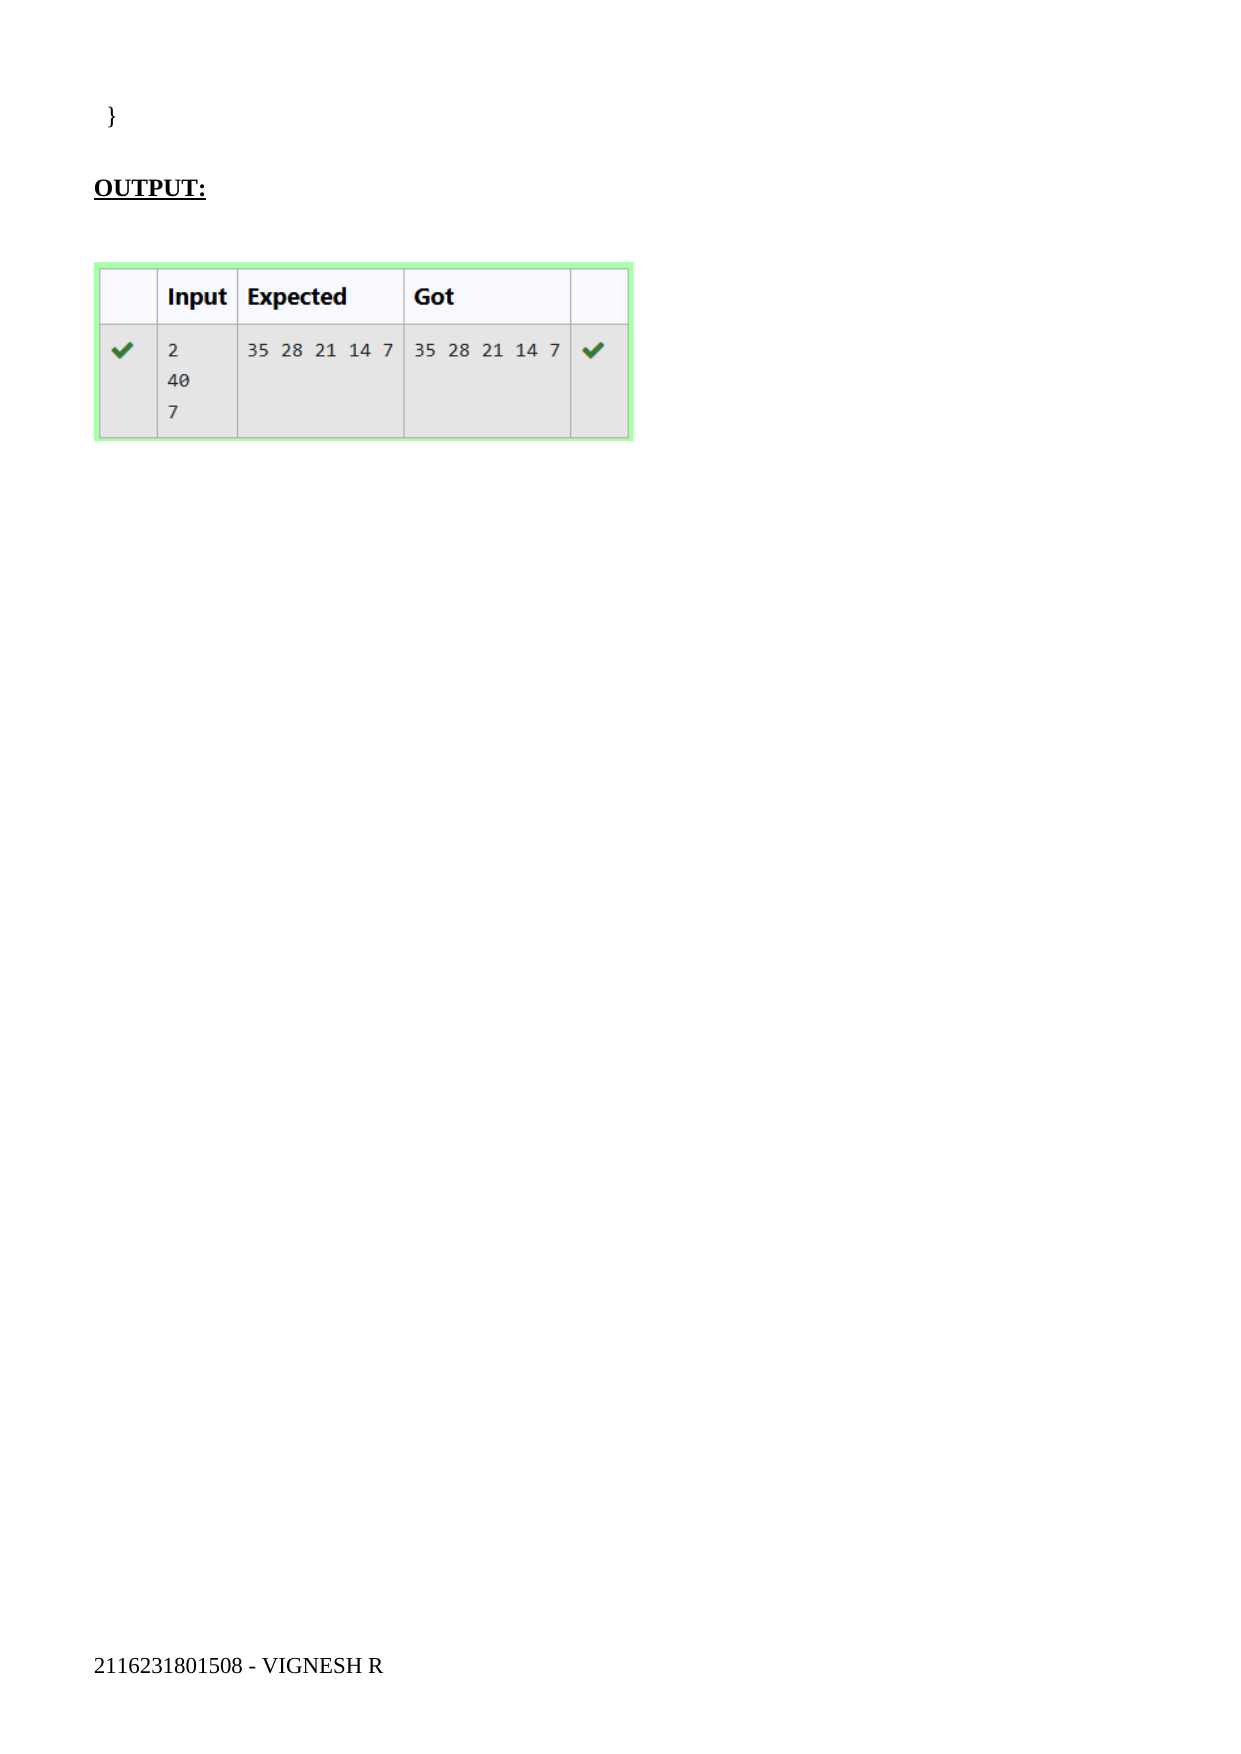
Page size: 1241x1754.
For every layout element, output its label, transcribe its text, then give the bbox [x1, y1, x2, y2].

text } [106, 101, 1155, 130]
picture [93, 262, 634, 441]
text OUTPUT: [94, 173, 1155, 202]
